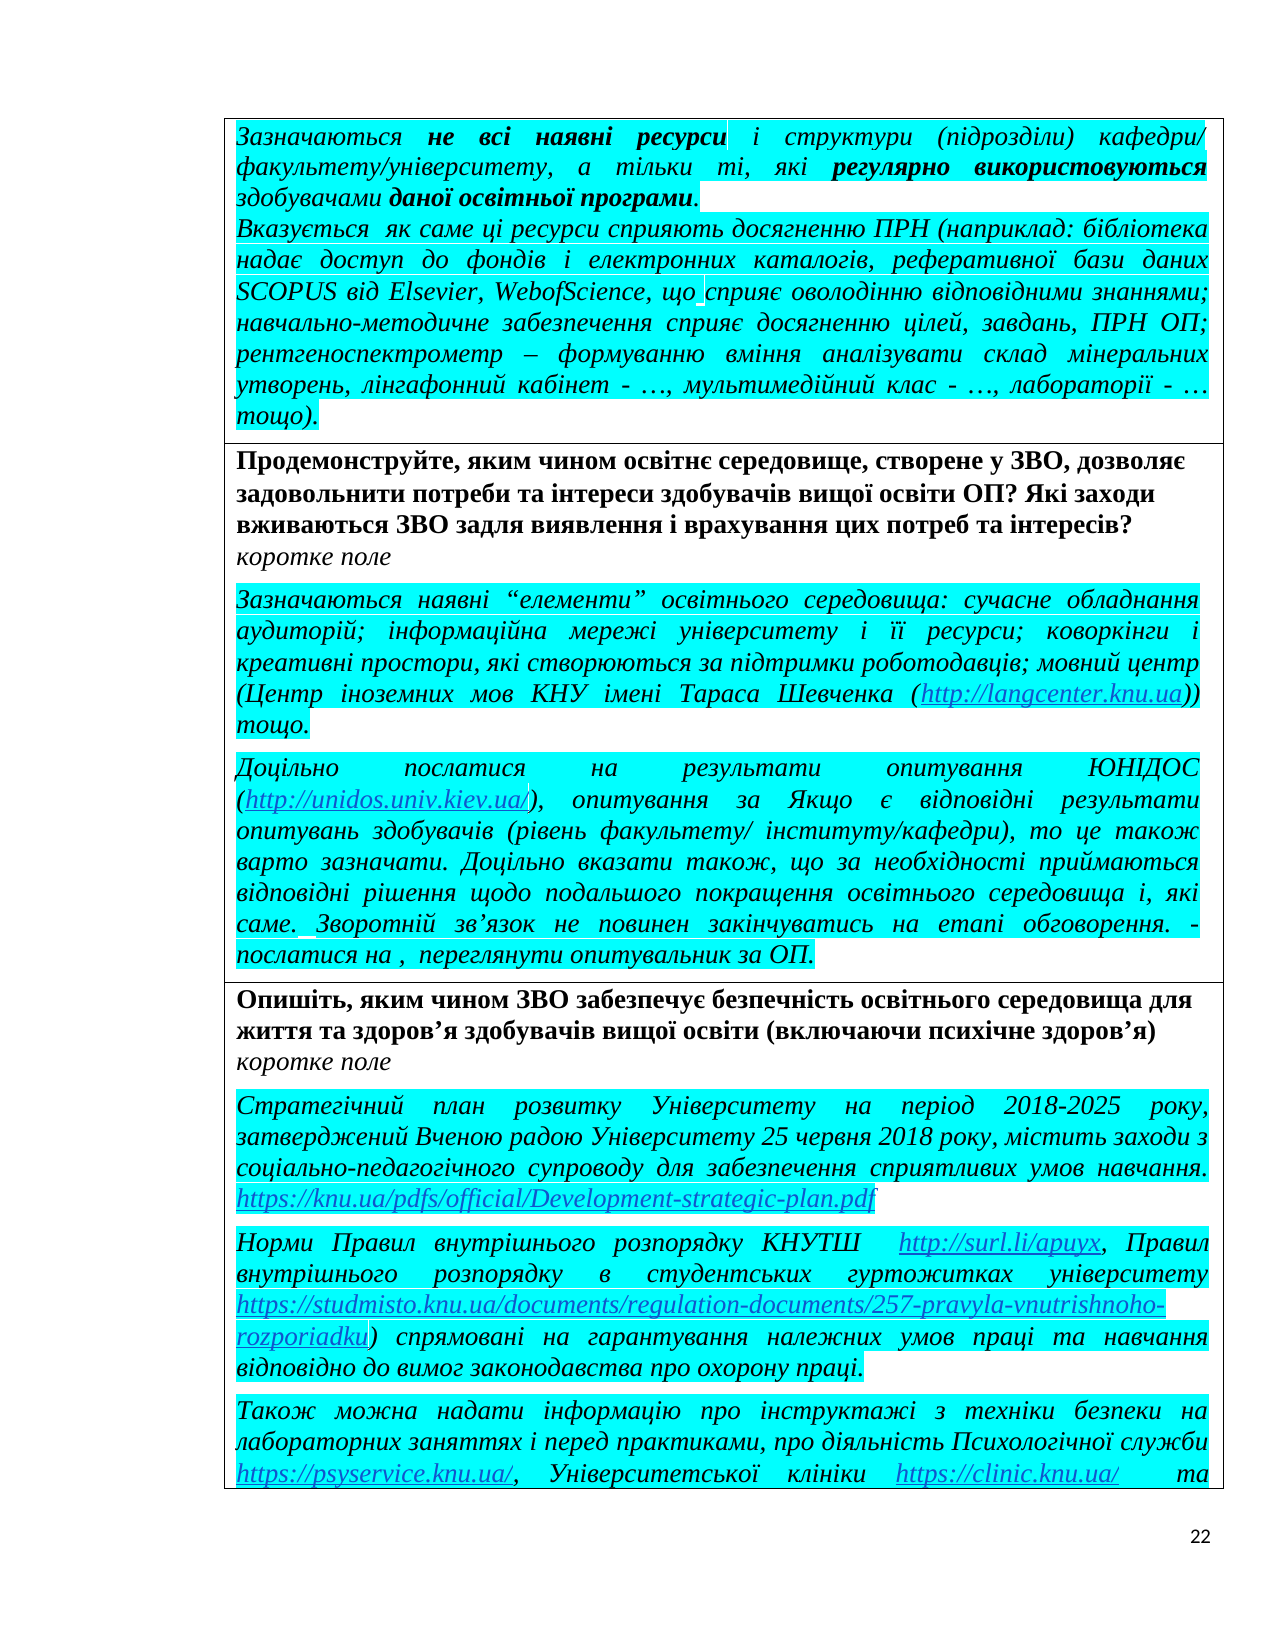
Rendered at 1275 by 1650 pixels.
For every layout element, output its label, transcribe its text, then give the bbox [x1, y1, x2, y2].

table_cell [225, 983, 1223, 1488]
table_cell Продемонструйте, яким чином освітнє середовище, створене у ЗВО, дозволяє задовольнити потреби та інтереси здобувачів вищої освіти ОП? Які заходи вживаються ЗВО задля виявлення і врахування цих потреб та інтересів? коротке поле Зазначаються наявні “елементи” освітнього середовища: сучасне обладнання аудиторій; інформаційна мережі університету і її ресурси; коворкінги і креативні простори, які створюються за підтримки роботодавців; мовний центр (Центр іноземних мов КНУ імені Тараса Шевченка (http://langcenter.knu.ua)) тощо. Доцільно послатися на результати опитування ЮНІДОС (http://unidos.univ.kiev.ua/), опитування за Якщо є відповідні результати опитувань здобувачів (рівень факультету/ інституту/кафедри), то це також варто зазначати. Доцільно вказати також, що за необхідності приймаються відповідні рішення щодо подальшого покращення освітнього середовища і, які саме. Зворотній зв’язок не повинен закінчуватись на етапі обговорення. - послатися на , переглянути опитувальник за ОП. [225, 444, 1223, 982]
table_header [225, 119, 1223, 443]
